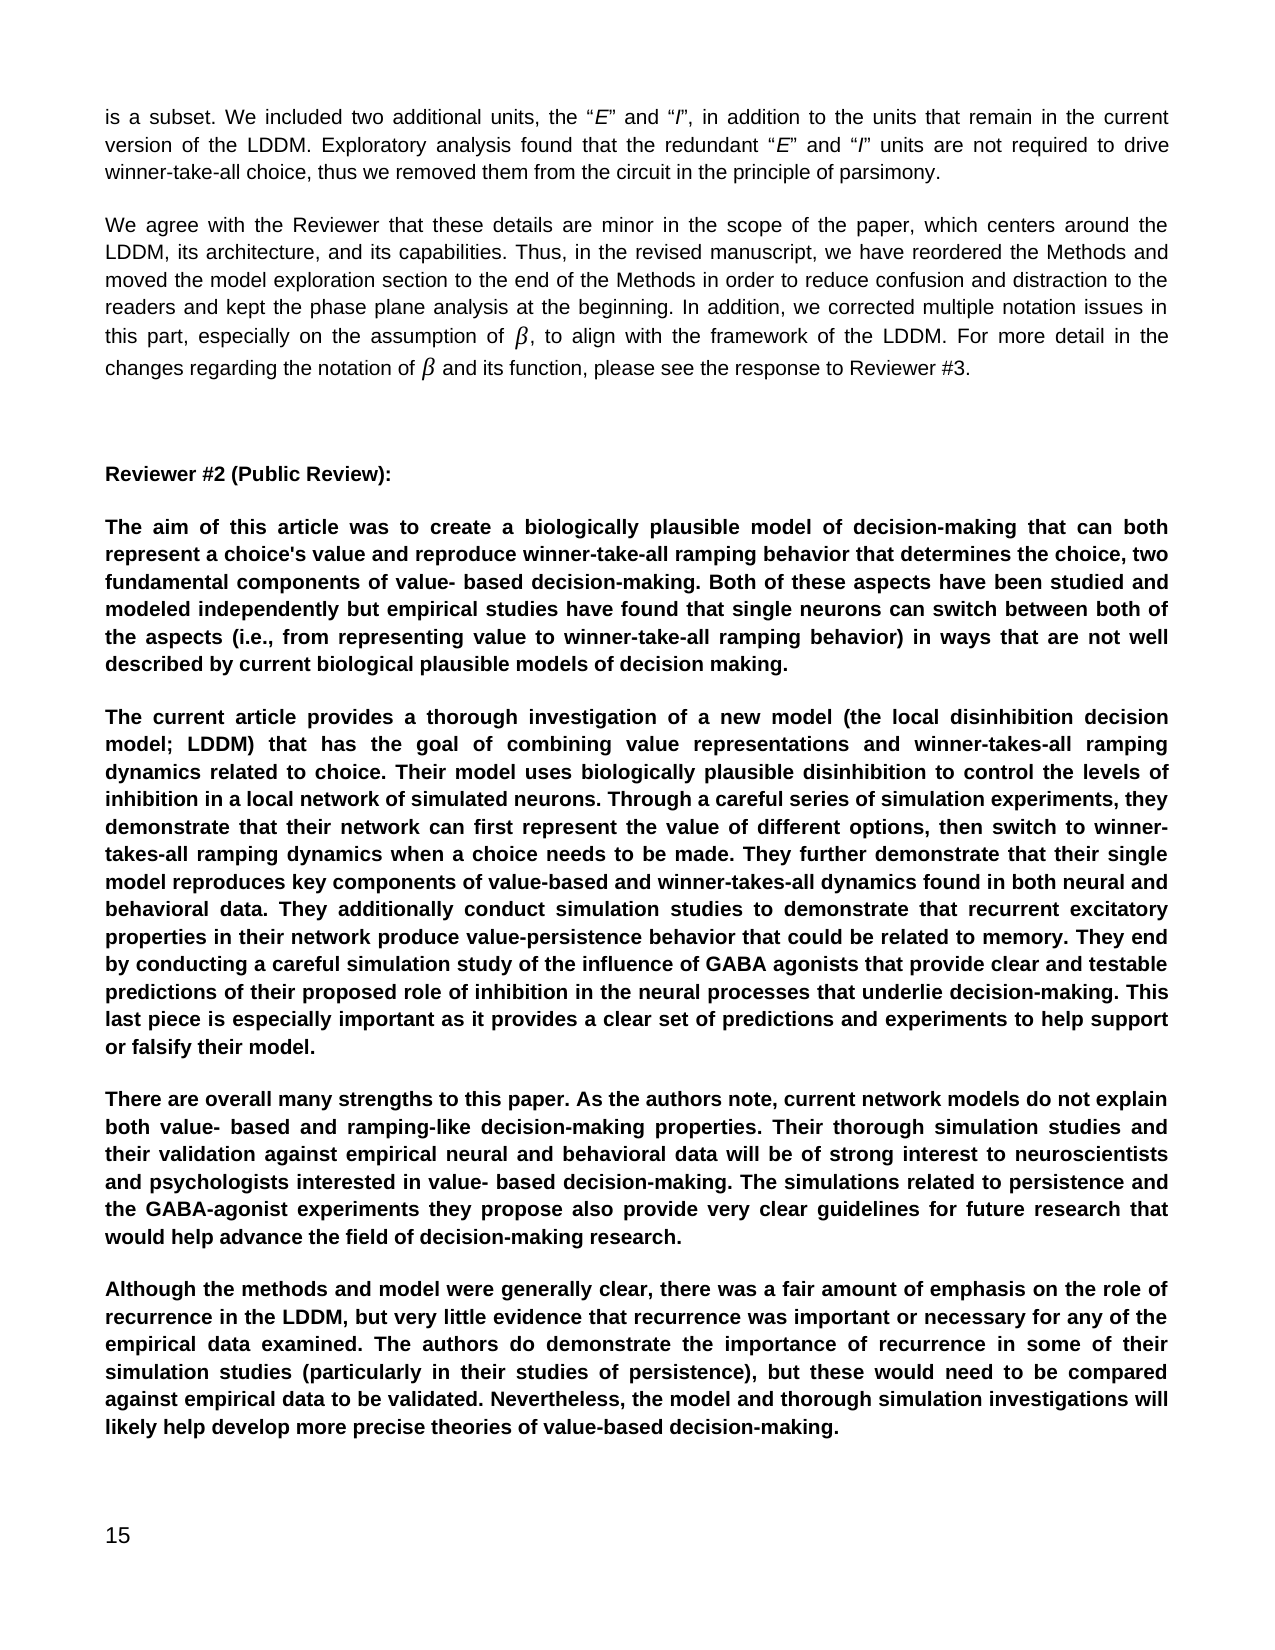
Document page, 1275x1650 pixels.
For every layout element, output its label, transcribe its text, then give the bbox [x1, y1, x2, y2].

text The aim of this article was to create a biologically plausible model of decision-making that can both represent a choice's value and reproduce winner-take-all ramping behavior that determines the choice, two fundamental components of value- based decision-making. Both of these aspects have been studied and modeled independently but empirical studies have found that single neurons can switch between both of the aspects (i.e., from representing value to winner-take-all ramping behavior) in ways that are not well described by current biological plausible models of decision making. [105, 515, 1170, 676]
text Although the methods and model were generally clear, there was a fair amount of emphasis on the role of recurrence in the LDDM, but very little evidence that recurrence was important or necessary for any of the empirical data examined. The authors do demonstrate the importance of recurrence in some of their simulation studies (particularly in their studies of persistence), but these would need to be compared against empirical data to be validated. Nevertheless, the model and thorough simulation investigations will likely help develop more precise theories of value-based decision-making. [105, 1277, 1170, 1439]
text The current article provides a thorough investigation of a new model (the local disinhibition decision model; LDDM) that has the goal of combining value representations and winner-takes-all ramping dynamics related to choice. Their model uses biologically plausible disinhibition to control the levels of inhibition in a local network of simulated neurons. Through a careful series of simulation experiments, they demonstrate that their network can first represent the value of different options, then switch to winner-takes-all ramping dynamics when a choice needs to be made. They further demonstrate that their single model reproduces key components of value-based and winner-takes-all dynamics found in both neural and behavioral data. They additionally conduct simulation studies to demonstrate that recurrent excitatory properties in their network produce value-persistence behavior that could be related to memory. They end by conducting a careful simulation study of the influence of GABA agonists that provide clear and testable predictions of their proposed role of inhibition in the neural processes that underlie decision-making. This last piece is especially important as it provides a clear set of predictions and experiments to help support or falsify their model. [105, 705, 1170, 1059]
text Reviewer #2 (Public Review): [105, 462, 1170, 486]
text There are overall many strengths to this paper. As the authors note, current network models do not explain both value- based and ramping-like decision-making properties. Their thorough simulation studies and their validation against empirical neural and behavioral data will be of strong interest to neuroscientists and psychologists interested in value- based decision-making. The simulations related to persistence and the GABA-agonist experiments they propose also provide very clear guidelines for future research that would help advance the field of decision-making research. [105, 1087, 1170, 1249]
text We agree with the Reviewer that these details are minor in the scope of the paper, which centers around the LDDM, its architecture, and its capabilities. Thus, in the revised manuscript, we have reordered the Methods and moved the model exploration section to the end of the Methods in order to reduce confusion and distraction to the readers and kept the phase plane analysis at the beginning. In addition, we corrected multiple notation issues in this part, especially on the assumption of , to align with the framework of the LDDM. For more detail in the changes regarding the notation of and its function, please see the response to Reviewer #3. [105, 212, 1170, 381]
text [105, 105, 1170, 184]
